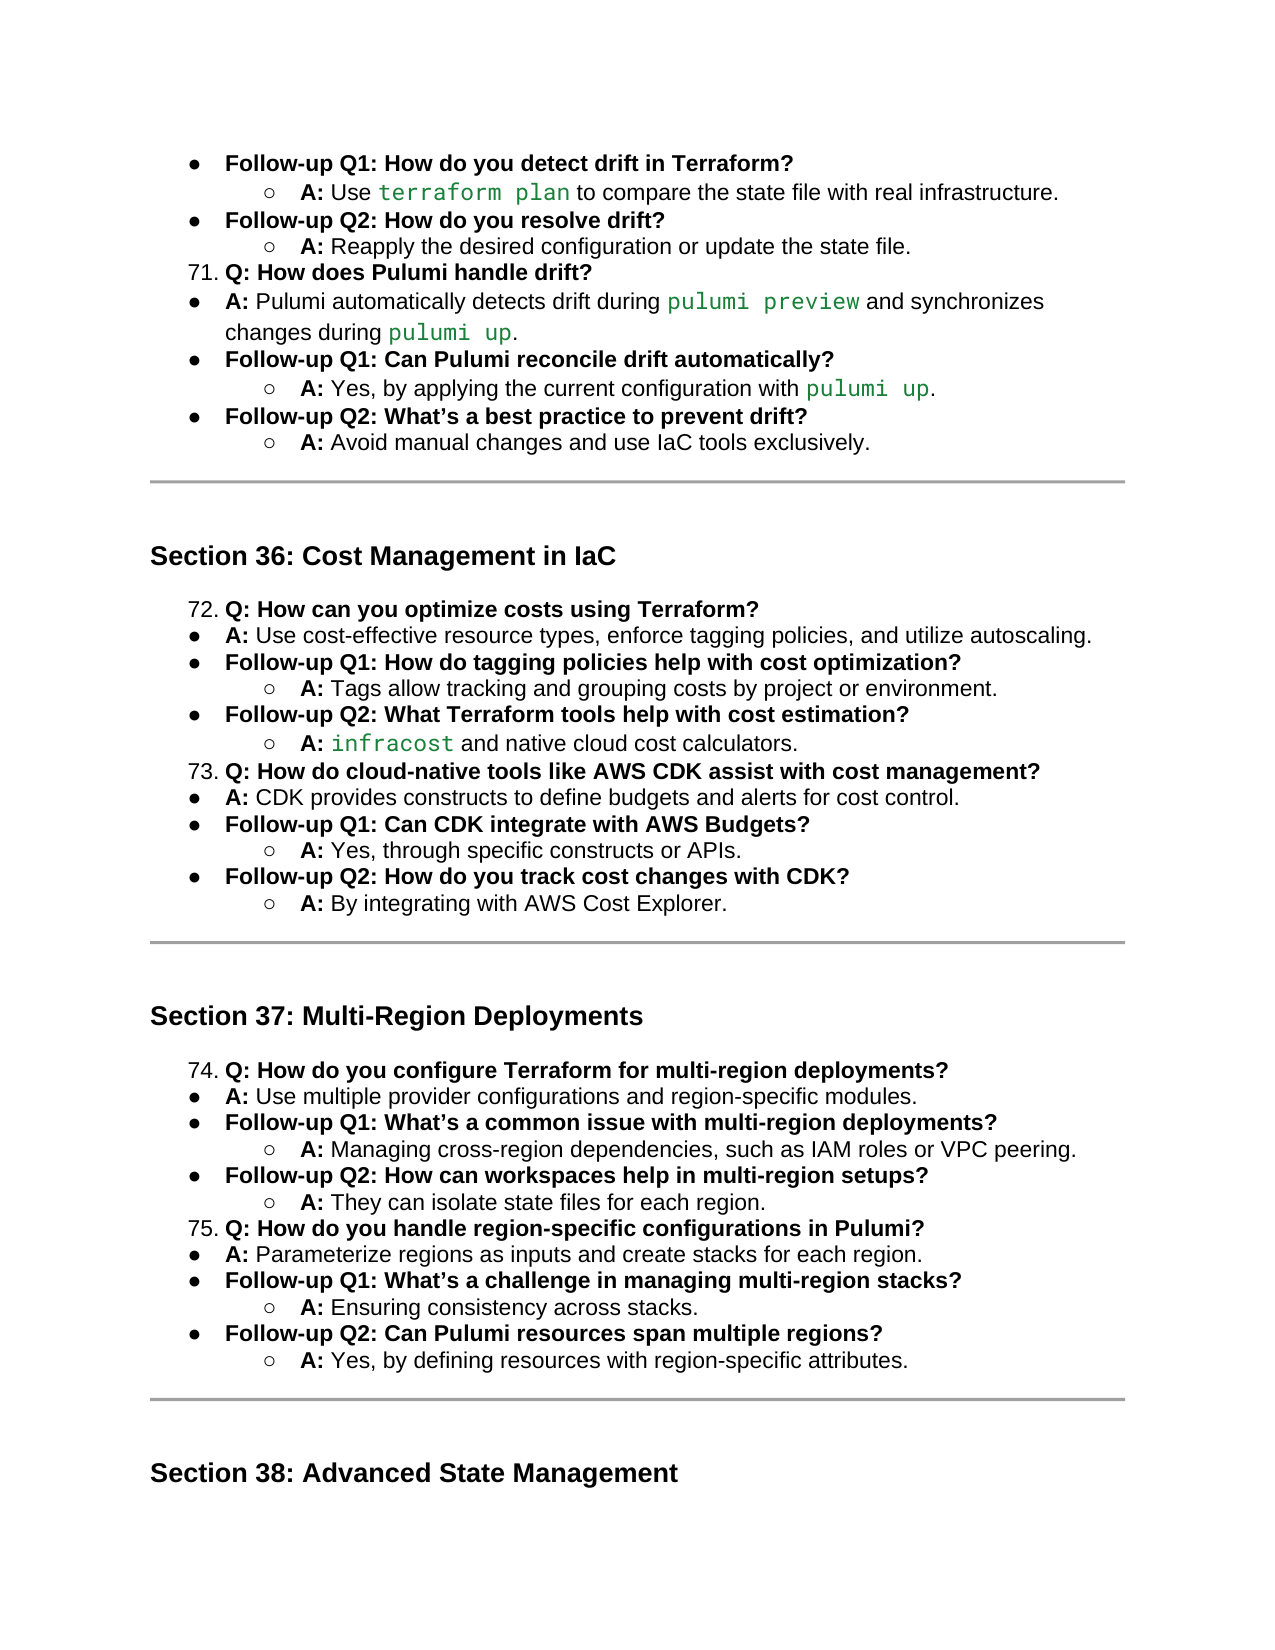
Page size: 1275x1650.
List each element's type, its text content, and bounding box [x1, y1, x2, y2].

list Follow-up Q1: How do tagging policies help with cost optimization? [187, 649, 1125, 675]
list Q: How do cloud-native tools like AWS CDK assist with cost management? [187, 758, 1125, 784]
list Follow-up Q1: Can Pulumi reconcile drift automatically? [187, 346, 1125, 372]
list Q: How do you handle region-specific configurations in Pulumi? [187, 1215, 1125, 1241]
list A: CDK provides constructs to define budgets and alerts for cost control. [187, 784, 1125, 811]
subtitle Section 37: Multi-Region Deployments [150, 1000, 1125, 1032]
list Q: How do you configure Terraform for multi-region deployments? [187, 1057, 1125, 1083]
list Follow-up Q2: How do you resolve drift? [187, 207, 1125, 233]
list Follow-up Q2: Can Pulumi resources span multiple regions? [187, 1320, 1125, 1347]
list Follow-up Q2: What’s a best practice to prevent drift? [187, 403, 1125, 429]
list A: Yes, by defining resources with region-specific attributes. [262, 1347, 1125, 1373]
list Follow-up Q2: How can workspaces help in multi-region setups? [187, 1162, 1125, 1188]
list A: Tags allow tracking and grouping costs by project or environment. [262, 675, 1125, 701]
list A: Use multiple provider configurations and region-specific modules. [187, 1083, 1125, 1109]
list Follow-up Q2: How do you track cost changes with CDK? [187, 863, 1125, 890]
list A: They can isolate state files for each region. [262, 1188, 1125, 1215]
list Q: How can you optimize costs using Terraform? [187, 596, 1125, 622]
list Follow-up Q1: What’s a challenge in managing multi-region stacks? [187, 1267, 1125, 1294]
list A: Avoid manual changes and use IaC tools exclusively. [262, 429, 1125, 455]
subtitle Section 38: Advanced State Management [150, 1457, 1125, 1488]
list A: Yes, through specific constructs or APIs. [262, 837, 1125, 863]
list A: Parameterize regions as inputs and create stacks for each region. [187, 1241, 1125, 1267]
list A: By integrating with AWS Cost Explorer. [262, 890, 1125, 916]
list A: Managing cross-region dependencies, such as IAM roles or VPC peering. [262, 1136, 1125, 1162]
list A: Use cost-effective resource types, enforce tagging policies, and utilize autoscaling. [187, 622, 1125, 649]
list A: Reapply the desired configuration or update the state file. [262, 233, 1125, 259]
list Follow-up Q1: What’s a common issue with multi-region deployments? [187, 1109, 1125, 1136]
list A: Yes, by applying the current configuration with pulumi up. [262, 372, 1125, 403]
list Follow-up Q1: Can CDK integrate with AWS Budgets? [187, 811, 1125, 837]
list A: Pulumi automatically detects drift during pulumi preview and synchronizes changes during pulumi up. [187, 286, 1125, 346]
list Follow-up Q2: What Terraform tools help with cost estimation? [187, 701, 1125, 728]
list Follow-up Q1: How do you detect drift in Terraform? [187, 150, 1125, 176]
list Q: How does Pulumi handle drift? [187, 259, 1125, 286]
list A: Ensuring consistency across stacks. [262, 1294, 1125, 1320]
subtitle Section 36: Cost Management in IaC [150, 540, 1125, 571]
list A: infracost and native cloud cost calculators. [262, 728, 1125, 758]
list A: Use terraform plan to compare the state file with real infrastructure. [262, 176, 1125, 207]
